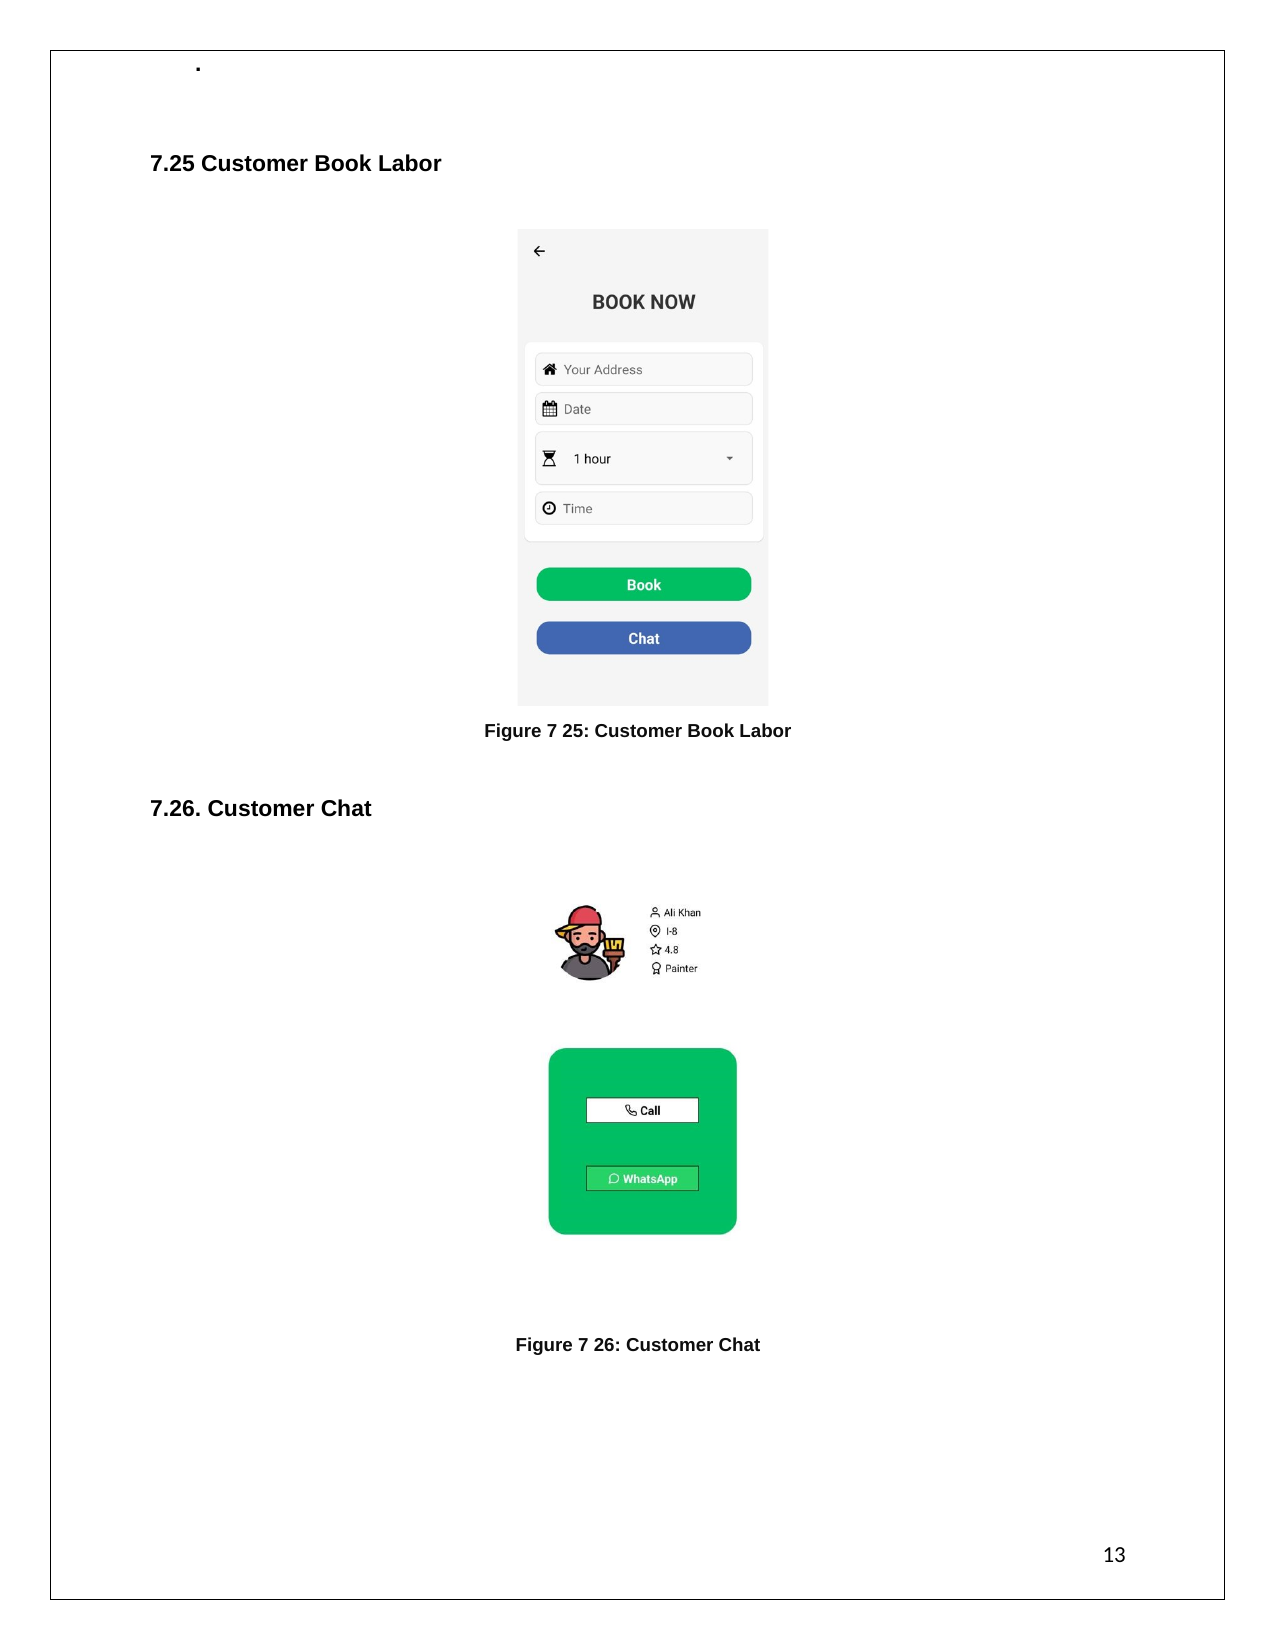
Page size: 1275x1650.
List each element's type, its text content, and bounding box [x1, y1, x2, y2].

picture [531, 874, 755, 1320]
text Figure 7 25: Customer Book Labor [208, 720, 791, 741]
picture [517, 229, 769, 706]
text Figure 7 26: Customer Chat [208, 1334, 760, 1355]
subtitle 7.26. Customer Chat [150, 795, 823, 821]
subtitle 7.25 Customer Book Labor [150, 150, 823, 177]
